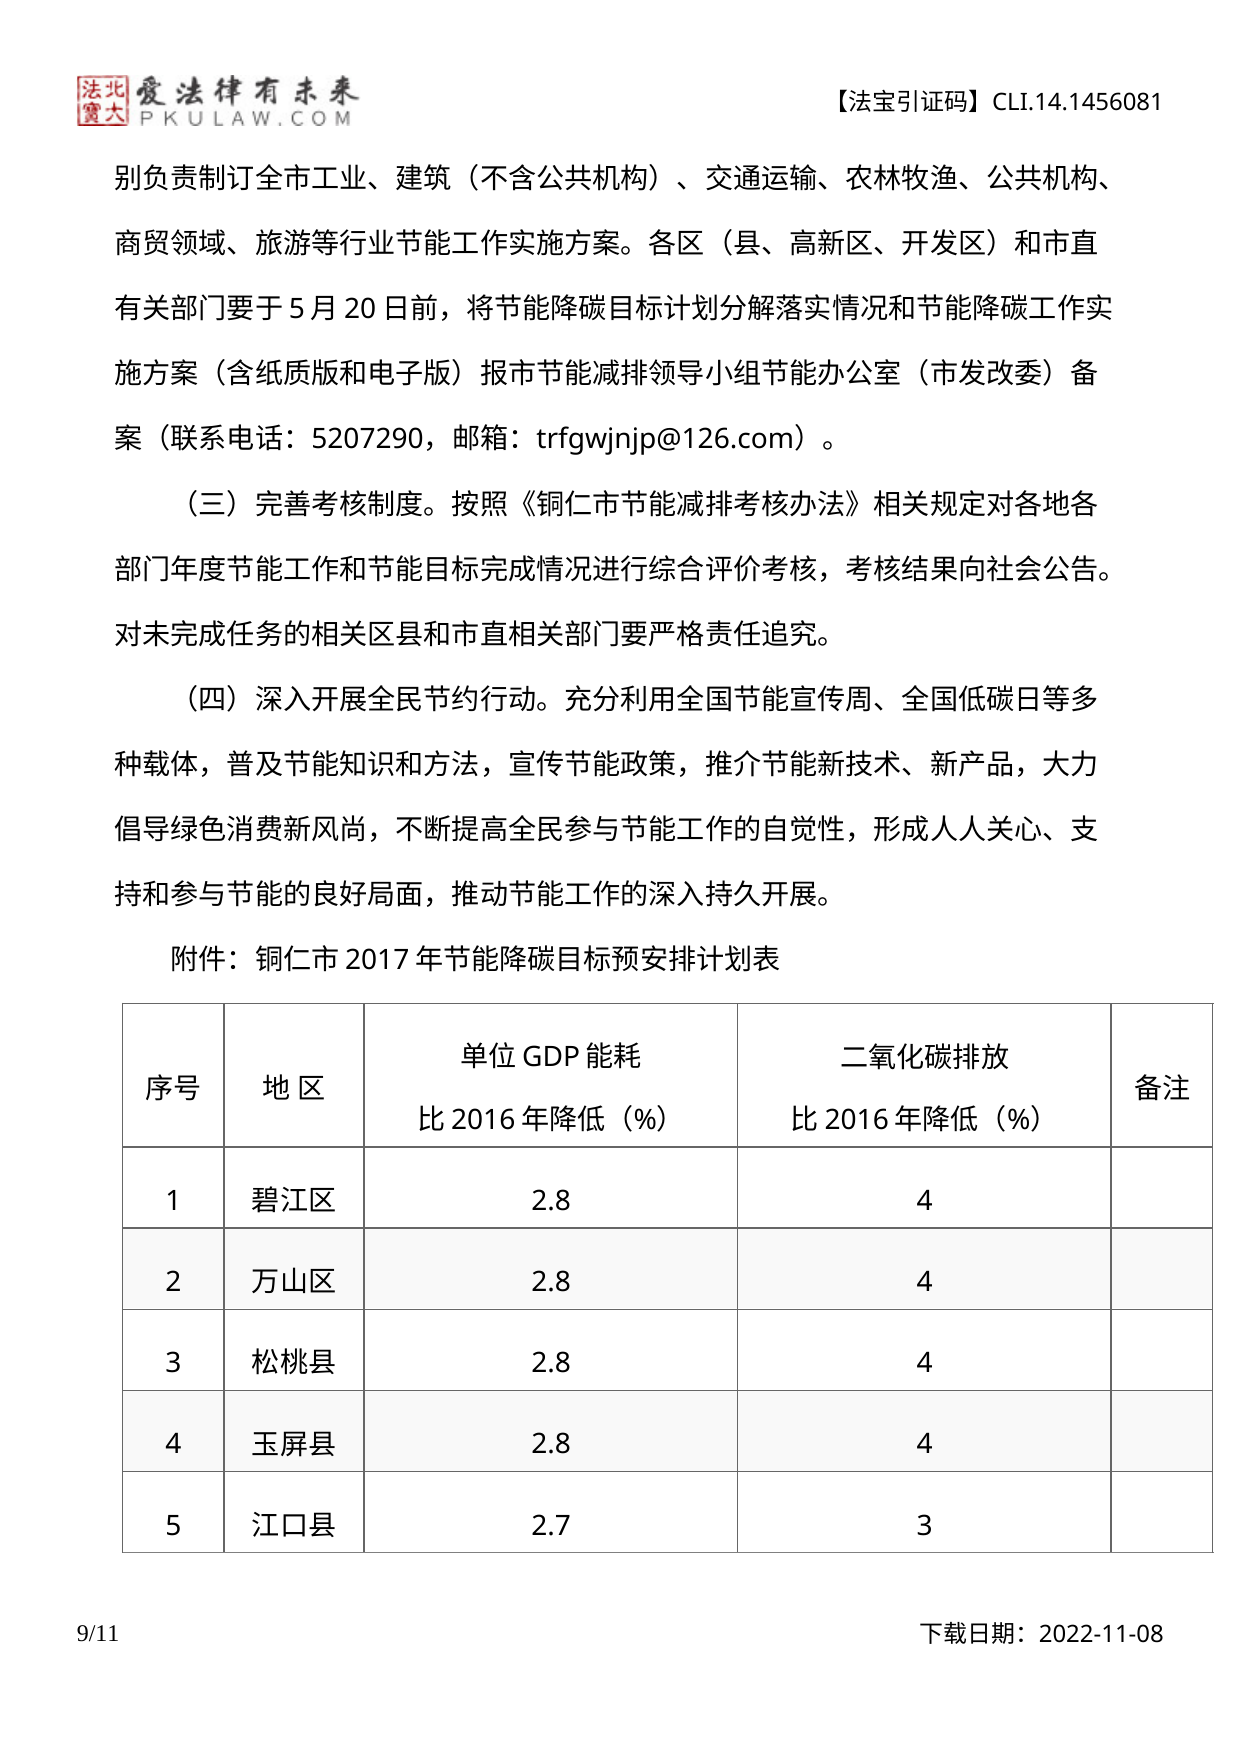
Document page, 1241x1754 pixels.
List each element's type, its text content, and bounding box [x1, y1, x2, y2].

table_header 二氧化碳排放 比2016年降低（%） [738, 1004, 1110, 1146]
table_cell [1112, 1391, 1212, 1471]
picture [76, 75, 361, 126]
table_cell 碧江区 [225, 1148, 363, 1227]
table_cell 2.7 [365, 1472, 737, 1552]
table_cell 4 [123, 1391, 223, 1471]
table_cell 2.8 [365, 1310, 737, 1389]
table_cell 2.8 [365, 1148, 737, 1227]
table_cell 4 [738, 1310, 1110, 1389]
table_cell 松桃县 [225, 1310, 363, 1389]
table_cell [1112, 1229, 1212, 1308]
table_cell [1112, 1310, 1212, 1389]
table_cell 2.8 [365, 1229, 737, 1308]
table_header 单位GDP能耗 比2016年降低（%） [365, 1004, 737, 1146]
table_cell 2.8 [365, 1391, 737, 1471]
table_cell 4 [738, 1391, 1110, 1471]
table_header 序号 [123, 1004, 223, 1146]
table_header 备注 [1112, 1004, 1212, 1146]
table_cell 2 [123, 1229, 223, 1308]
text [114, 156, 1126, 978]
table_cell 玉屏县 [225, 1391, 363, 1471]
table_cell 4 [738, 1229, 1110, 1308]
table_cell 万山区 [225, 1229, 363, 1308]
table_cell [1112, 1148, 1212, 1227]
table_cell 3 [123, 1310, 223, 1389]
table_cell 4 [738, 1148, 1110, 1227]
table_cell 1 [123, 1148, 223, 1227]
table_cell 3 [738, 1472, 1110, 1552]
table_cell 5 [123, 1472, 223, 1552]
table_header 地 区 [225, 1004, 363, 1146]
table_cell [1112, 1472, 1212, 1552]
table_cell 江口县 [225, 1472, 363, 1552]
